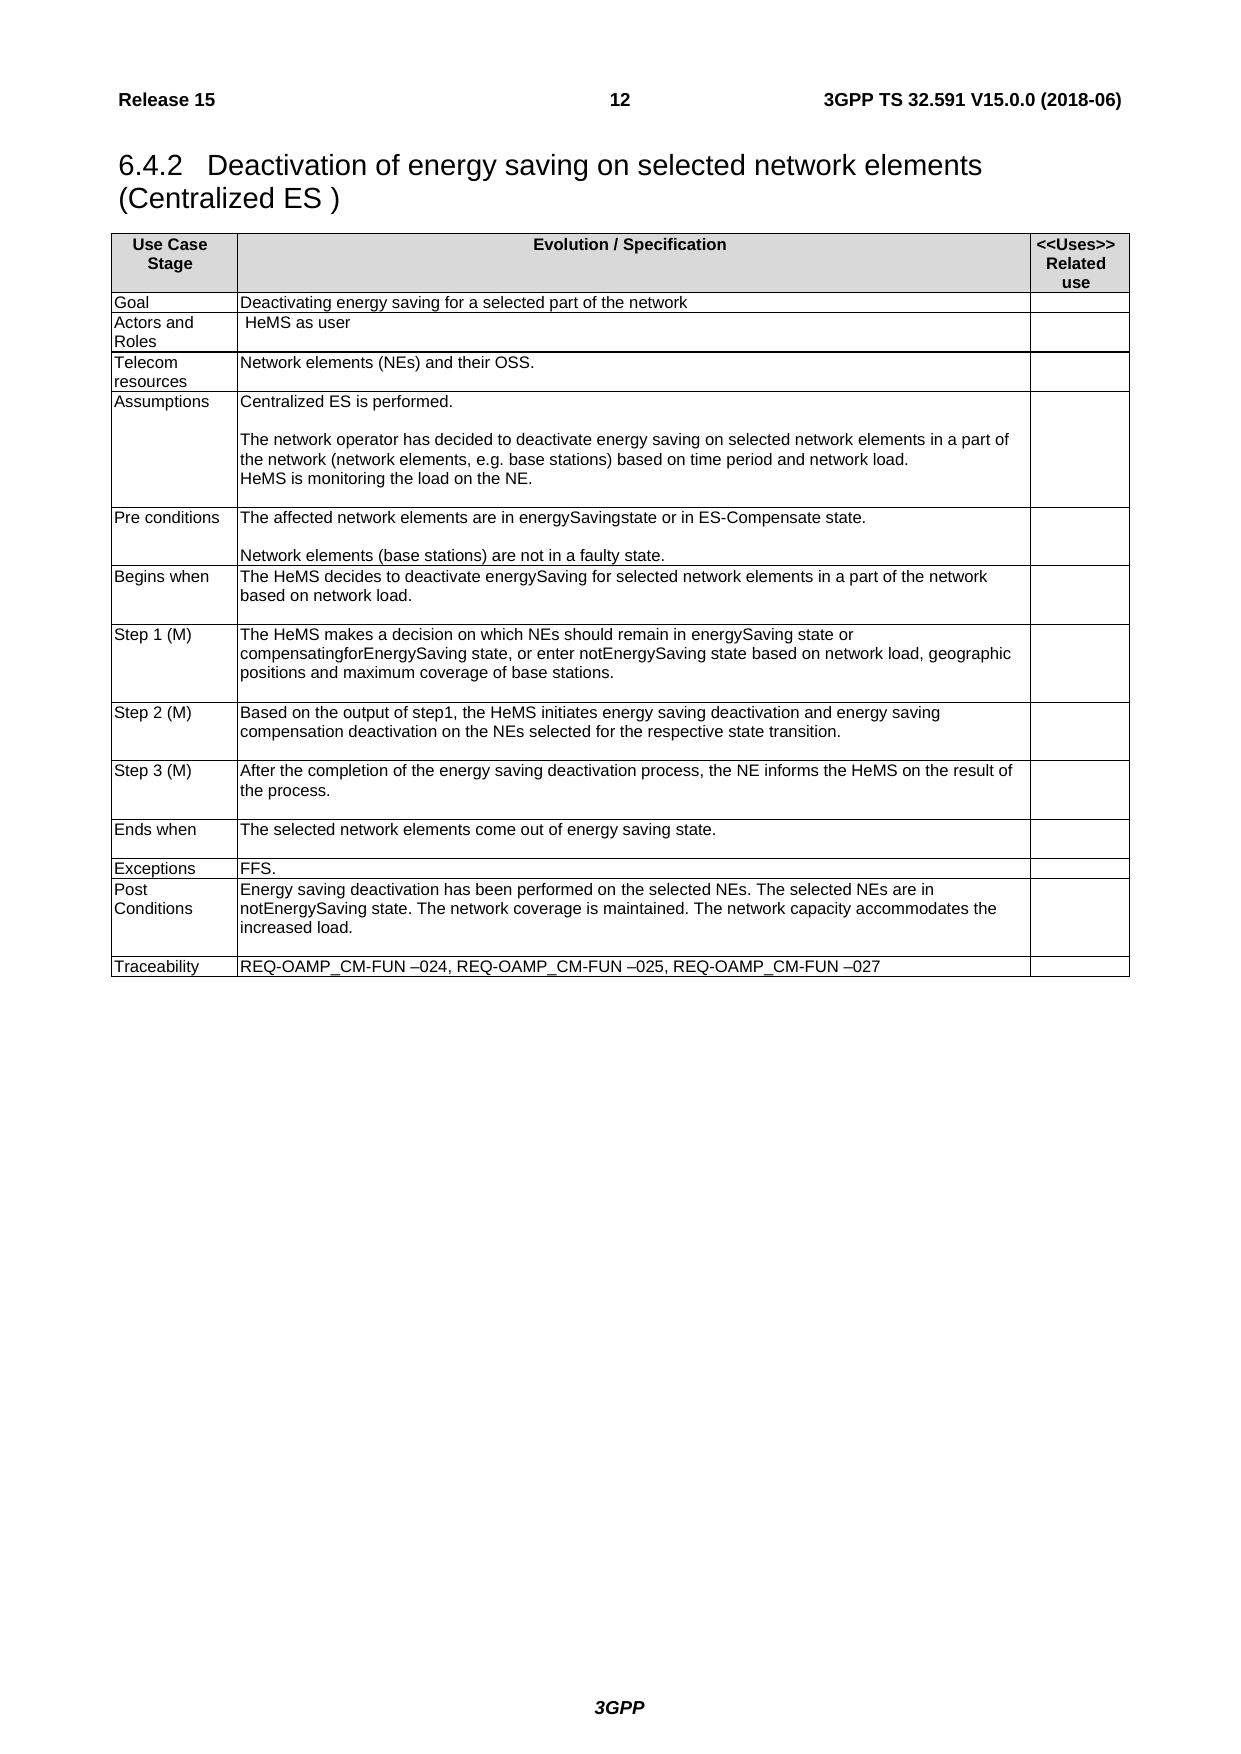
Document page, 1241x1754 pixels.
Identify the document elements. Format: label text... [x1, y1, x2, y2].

table_cell Step 2 (M) [112, 703, 237, 760]
table_cell [1031, 392, 1129, 507]
table_cell The selected network elements come out of energy saving state. [238, 820, 1030, 858]
table_header Use Case Stage [112, 234, 237, 292]
subtitle 6.4.2 Deactivation of energy saving on selected network elements (Centralized ES ) [118, 147, 1122, 214]
table_cell Network elements (NEs) and their OSS. [238, 353, 1030, 391]
table_cell Begins when [112, 566, 237, 624]
table_cell [1031, 625, 1129, 702]
table_cell [1031, 761, 1129, 819]
table_cell FFS. [238, 859, 1030, 878]
table_cell [1031, 879, 1129, 956]
table_cell Telecom resources [112, 353, 237, 391]
table_header Evolution / Specification [238, 234, 1030, 292]
table_cell The HeMS decides to deactivate energySaving for selected network elements in a part of the network based on network load. [238, 566, 1030, 624]
table_cell Post Conditions [112, 879, 237, 956]
table_cell Traceability [112, 957, 237, 976]
table_cell [1031, 820, 1129, 858]
table_cell Deactivating energy saving for a selected part of the network [238, 293, 1030, 312]
table_cell Based on the output of step1, the HeMS initiates energy saving deactivation and energy saving compensation deactivation on the NEs selected for the respective state transition. [238, 703, 1030, 760]
table_cell [1031, 859, 1129, 878]
table_cell Exceptions [112, 859, 237, 878]
table_cell Ends when [112, 820, 237, 858]
table_cell Step 3 (M) [112, 761, 237, 819]
table_cell After the completion of the energy saving deactivation process, the NE informs the HeMS on the result of the process. [238, 761, 1030, 819]
table_cell Goal [112, 293, 237, 312]
table_cell HeMS as user [238, 313, 1030, 351]
table_cell The HeMS makes a decision on which NEs should remain in energySaving state or compensatingforEnergySaving state, or enter notEnergySaving state based on network load, geographic positions and maximum coverage of base stations. [238, 625, 1030, 702]
table_cell [1031, 293, 1129, 312]
table_cell [1031, 313, 1129, 351]
table_cell [1031, 566, 1129, 624]
table_cell Step 1 (M) [112, 625, 237, 702]
table_cell Centralized ES is performed. The network operator has decided to deactivate energy saving on selected network elements in a part of the network (network elements, e.g. base stations) based on time period and network load. HeMS is monitoring the load on the NE. [238, 392, 1030, 507]
table_cell Actors and Roles [112, 313, 237, 351]
table_cell REQ-OAMP_CM-FUN –024, REQ-OAMP_CM-FUN –025, REQ-OAMP_CM-FUN –027 [238, 957, 1030, 976]
table_cell [1031, 508, 1129, 565]
table_cell Energy saving deactivation has been performed on the selected NEs. The selected NEs are in notEnergySaving state. The network coverage is maintained. The network capacity accommodates the increased load. [238, 879, 1030, 956]
table_cell Pre conditions [112, 508, 237, 565]
table_cell [1031, 957, 1129, 976]
table_cell [1031, 703, 1129, 760]
table_header <<Uses>> Related use [1031, 234, 1129, 292]
table_cell Assumptions [112, 392, 237, 507]
table_cell The affected network elements are in energySavingstate or in ES-Compensate state. Network elements (base stations) are not in a faulty state. [238, 508, 1030, 565]
table_cell [1031, 353, 1129, 391]
